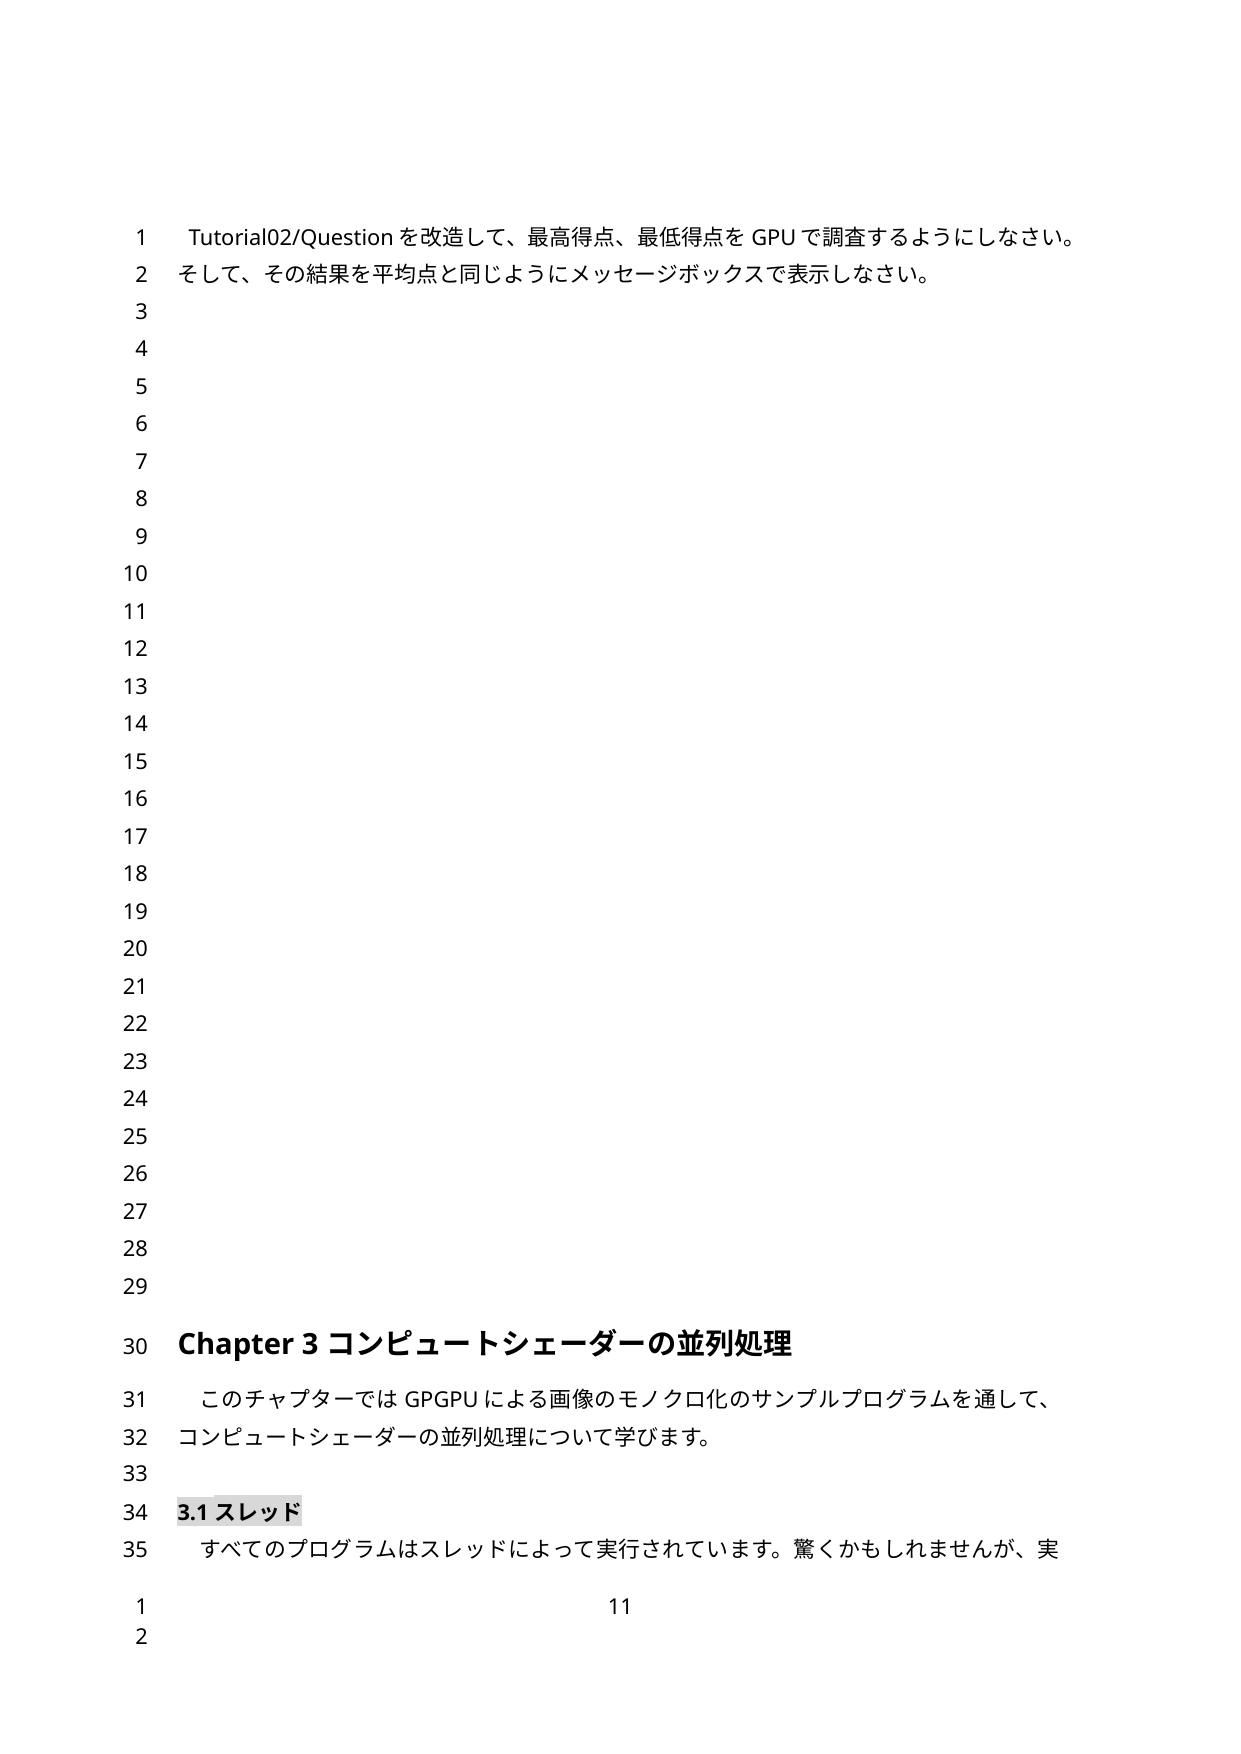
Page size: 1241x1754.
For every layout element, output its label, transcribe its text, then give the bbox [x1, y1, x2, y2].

text 3.1 スレッド [177, 1492, 1063, 1529]
text Tutorial02/Questionを改造して、最高得点、最低得点をGPUで調査するようにしなさい。そして、その結果を平均点と同じようにメッセージボックスで表示しなさい。 [177, 217, 1063, 292]
text Chapter 3 コンピュートシェーダーの並列処理 [177, 1304, 1063, 1379]
text このチャプターではGPGPUによる画像のモノクロ化のサンプルプログラムを通して、コンピュートシェーダーの並列処理について学びます。 [177, 1379, 1063, 1454]
